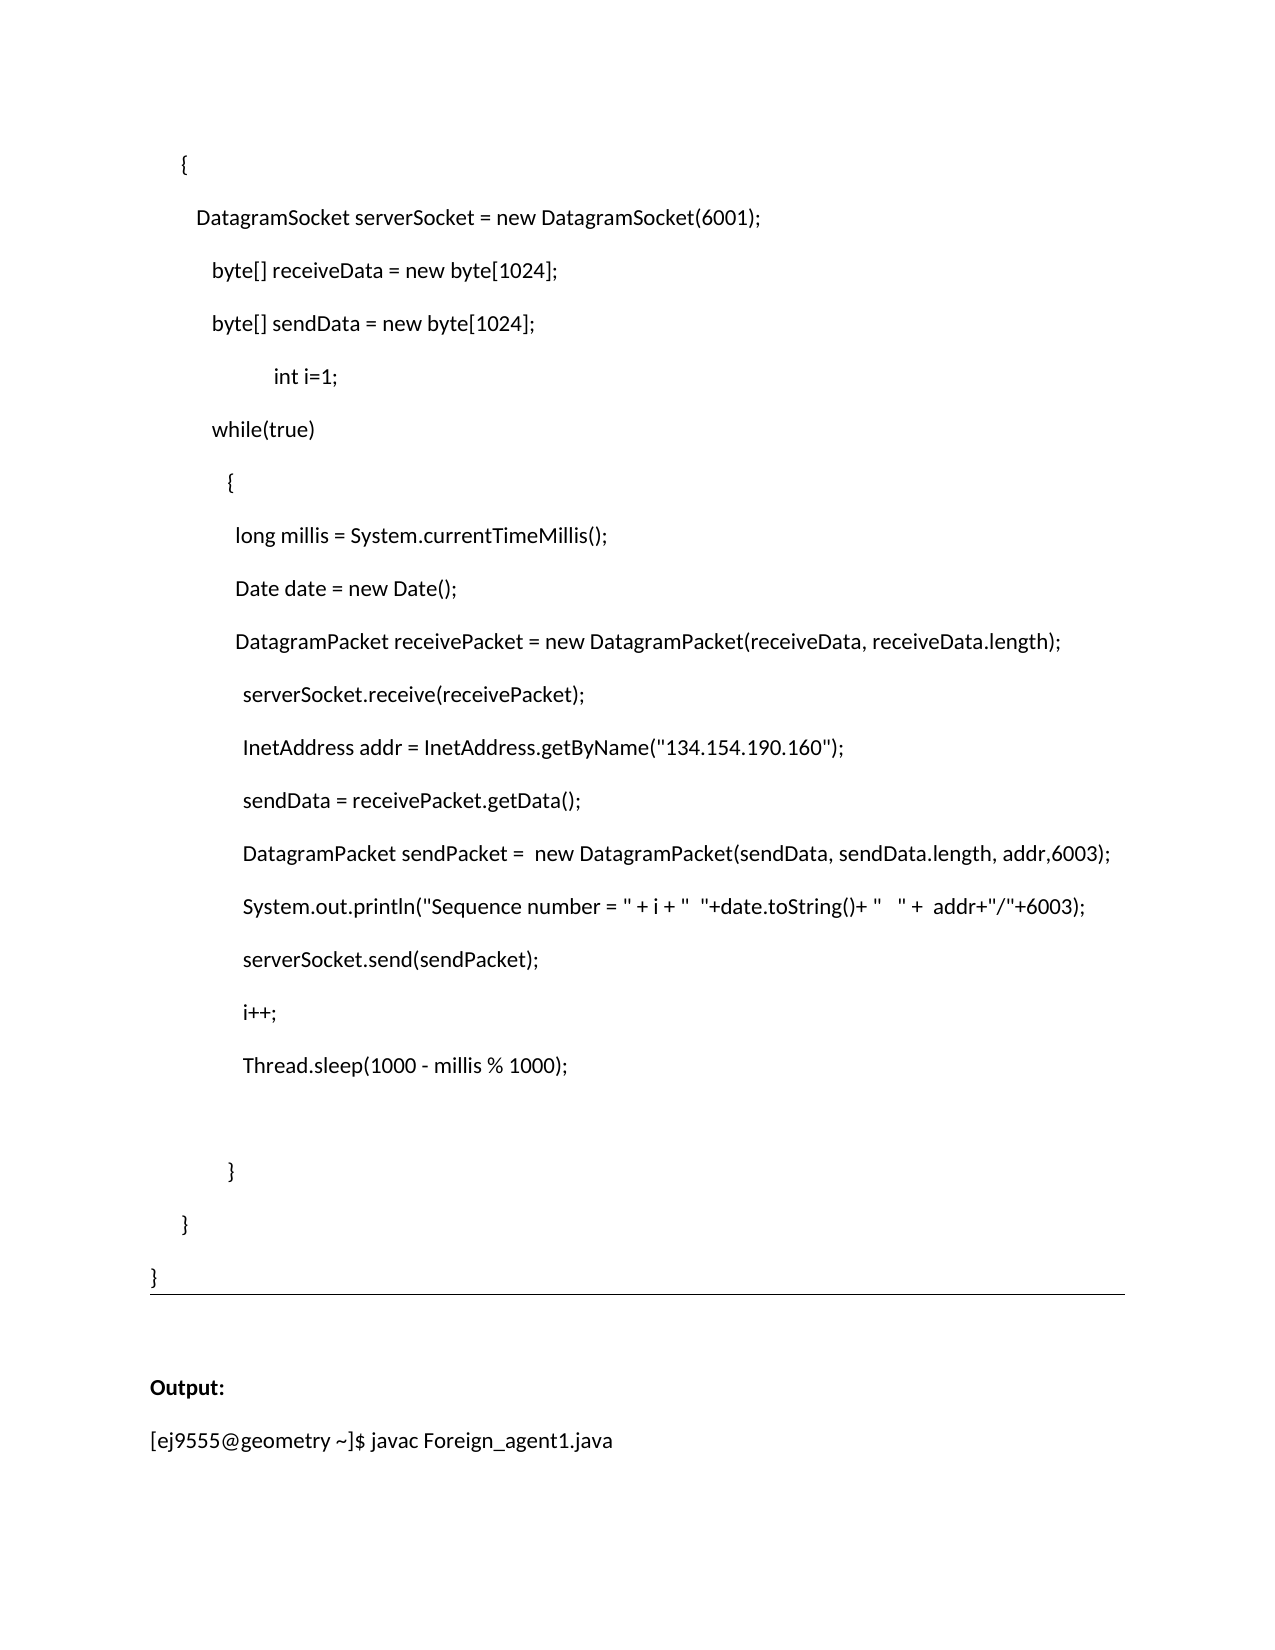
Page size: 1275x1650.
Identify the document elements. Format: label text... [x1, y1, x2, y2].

text Output: [150, 1373, 1125, 1401]
text long millis = System.currentTimeMillis(); [150, 521, 1125, 549]
text int i=1; [150, 362, 1125, 390]
text byte[] sendData = new byte[1024]; [150, 309, 1125, 337]
text while(true) [150, 415, 1125, 443]
text sendData = receivePacket.getData(); [150, 786, 1125, 814]
text } [150, 1210, 1125, 1238]
text [ej9555@geometry ~]$ javac Foreign_agent1.java [150, 1426, 1125, 1454]
text { [150, 150, 1125, 178]
text } [150, 1157, 1125, 1185]
text Thread.sleep(1000 - millis % 1000); [150, 1051, 1125, 1079]
text serverSocket.receive(receivePacket); [150, 680, 1125, 708]
text System.out.println("Sequence number = " + i + " "+date.toString()+ " " + addr+"/"+6003); [150, 892, 1125, 920]
text Date date = new Date(); [150, 574, 1125, 602]
text i++; [150, 998, 1125, 1026]
text InetAddress addr = InetAddress.getByName("134.154.190.160"); [150, 733, 1125, 761]
text } [150, 1263, 1125, 1294]
text DatagramPacket sendPacket = new DatagramPacket(sendData, sendData.length, addr,6003); [150, 839, 1125, 867]
text byte[] receiveData = new byte[1024]; [150, 256, 1125, 284]
text DatagramPacket receivePacket = new DatagramPacket(receiveData, receiveData.length); [150, 627, 1125, 655]
text DatagramSocket serverSocket = new DatagramSocket(6001); [150, 203, 1125, 231]
text { [150, 468, 1125, 496]
text serverSocket.send(sendPacket); [150, 945, 1125, 973]
